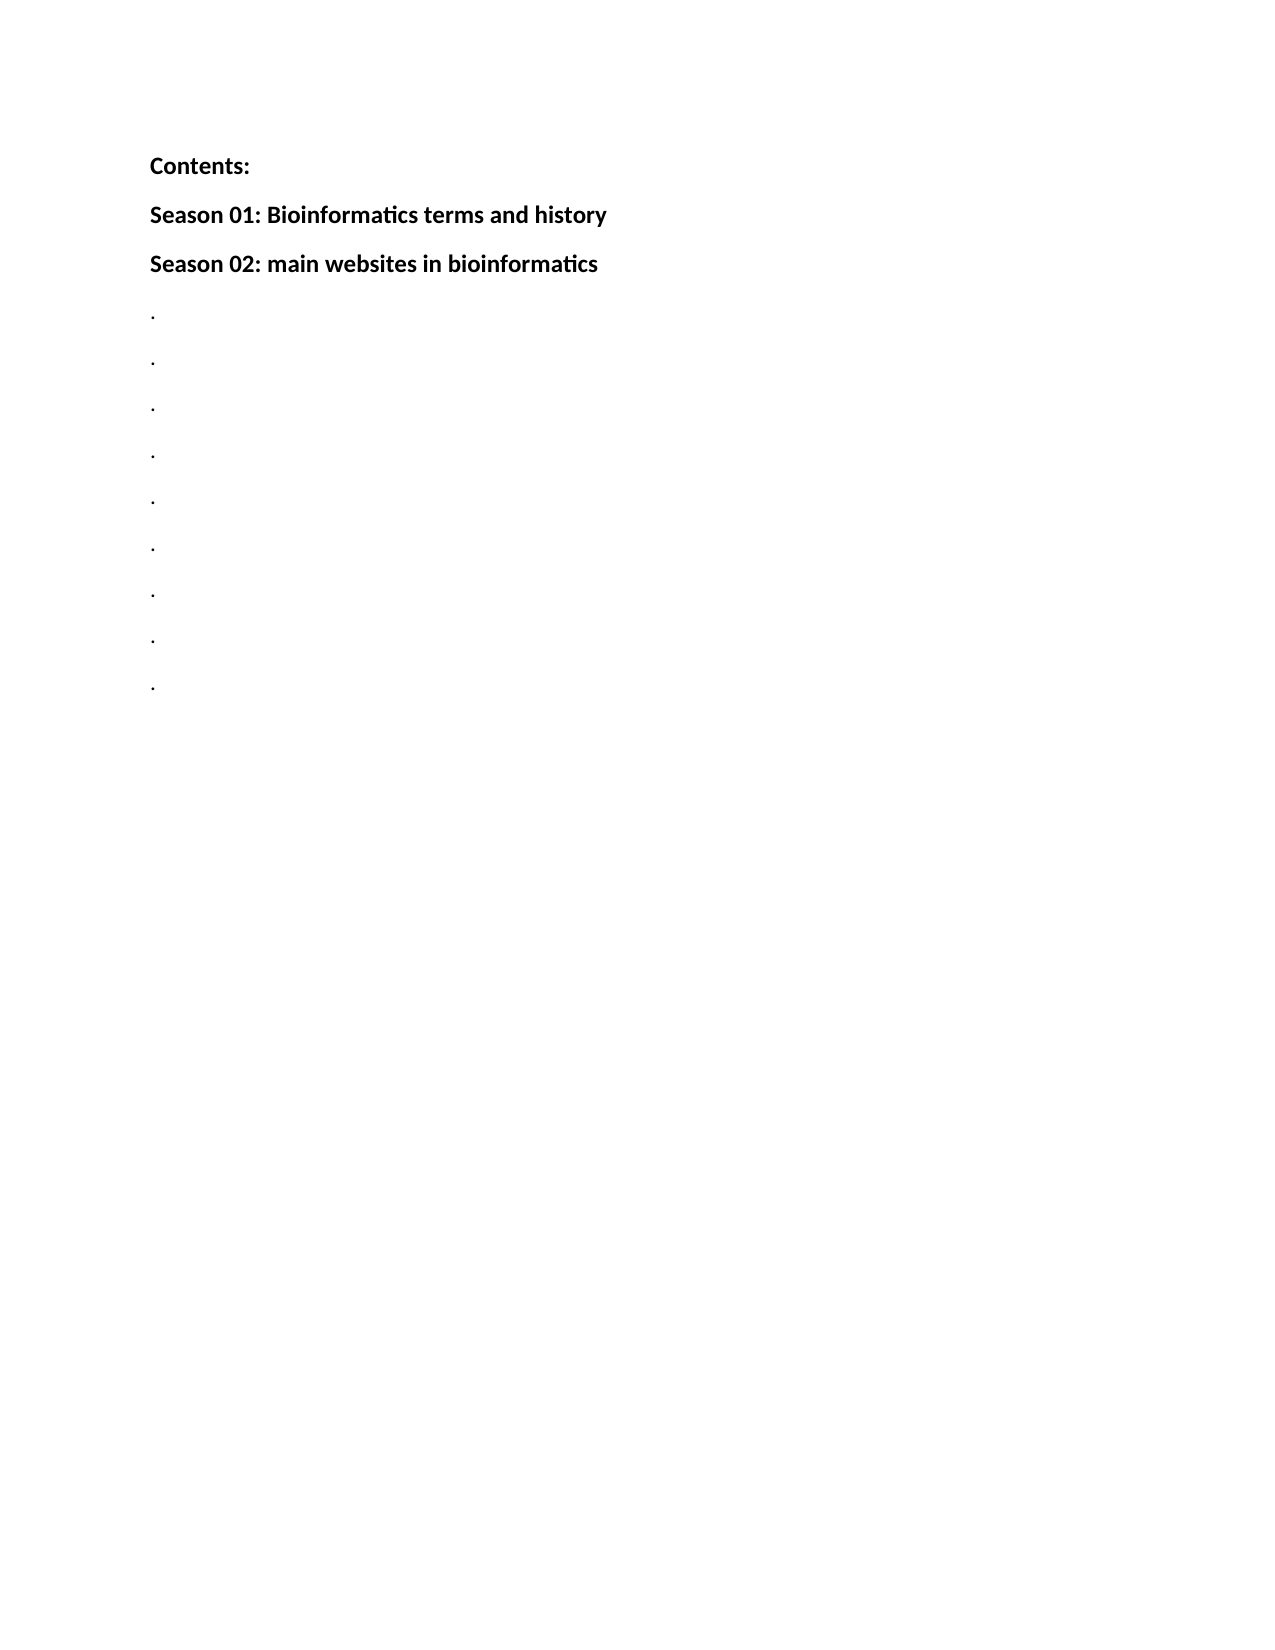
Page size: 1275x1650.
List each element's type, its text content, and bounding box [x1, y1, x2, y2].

text . [150, 297, 1125, 325]
text . [150, 575, 1125, 603]
text . [150, 668, 1125, 696]
text . [150, 529, 1125, 557]
text . [150, 436, 1125, 464]
text . [150, 621, 1125, 649]
text Season 02: main websites in bioinformatics [150, 248, 1125, 278]
text Season 01: Bioinformatics terms and history [150, 199, 1125, 229]
text . [150, 389, 1125, 418]
text Contents: [150, 150, 1125, 181]
text . [150, 482, 1125, 510]
text . [150, 343, 1125, 371]
